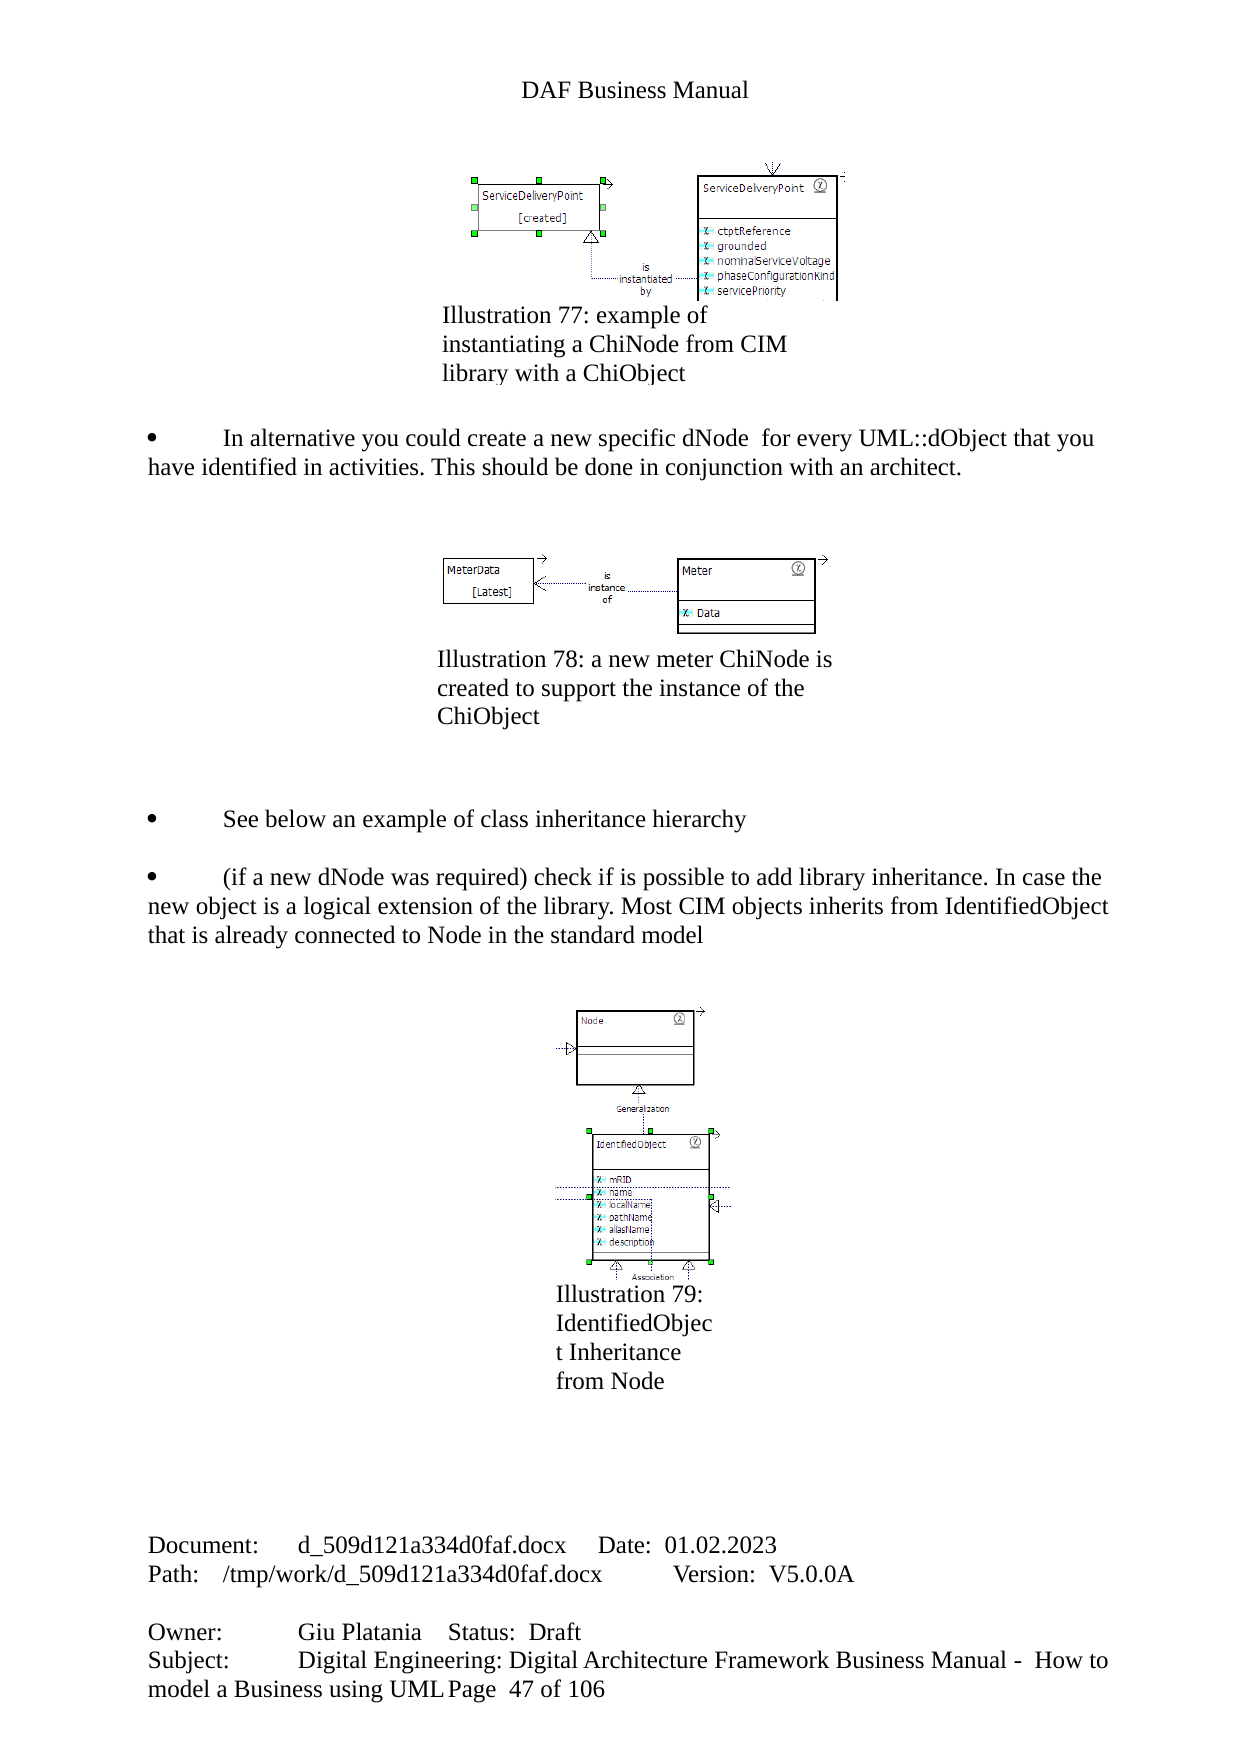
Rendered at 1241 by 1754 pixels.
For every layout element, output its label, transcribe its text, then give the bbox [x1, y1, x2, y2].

list See below an example of class inheritance hierarchy [148, 804, 1122, 833]
list (if a new dNode was required) check if is possible to add library inheritance. In case the new object is a logical extension of the library. Most CIM objects inherits from IdentifiedObject that is already connected to Node in the standard model [148, 862, 1122, 948]
picture [555, 999, 732, 1280]
picture [441, 162, 845, 301]
picture [436, 545, 833, 644]
list In alternative you could create a new specific dNode for every UML::dObject that you have identified in activities. This should be done in conjunction with an architect. [148, 423, 1122, 481]
